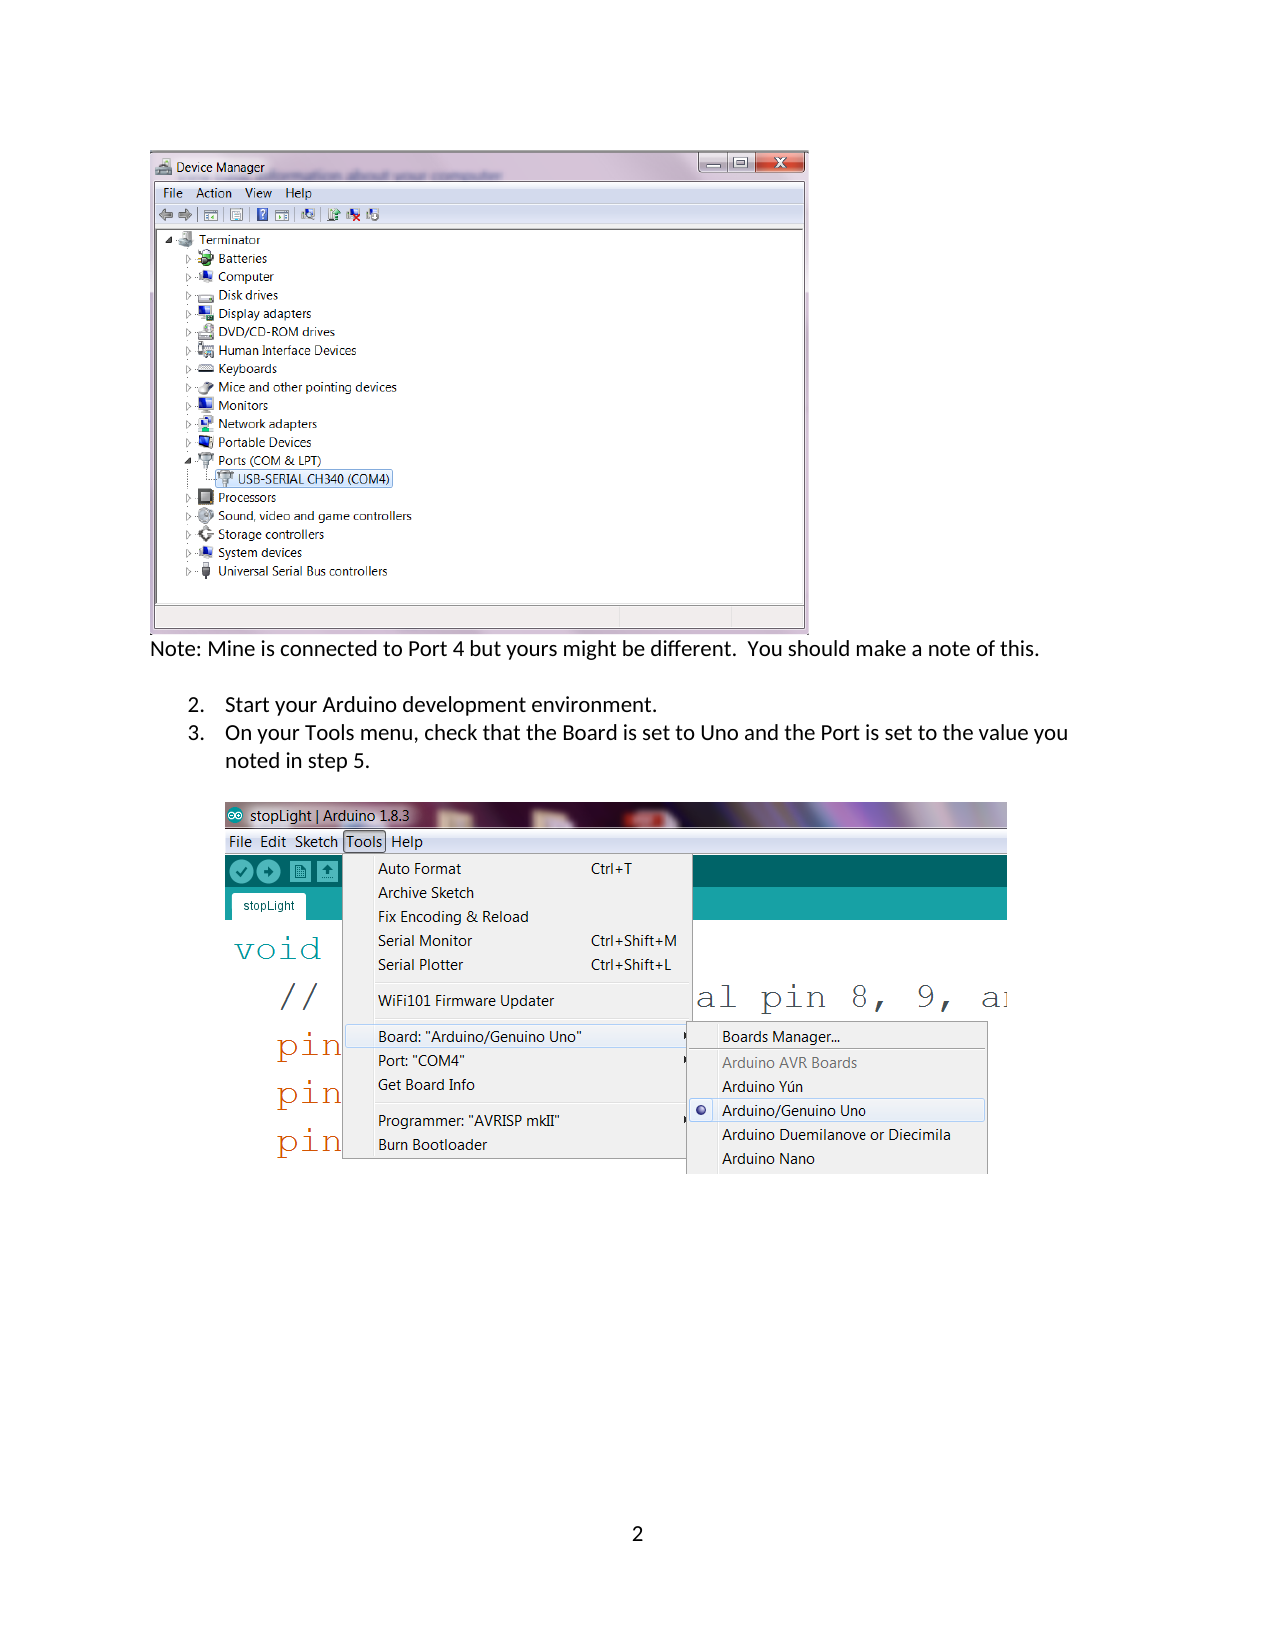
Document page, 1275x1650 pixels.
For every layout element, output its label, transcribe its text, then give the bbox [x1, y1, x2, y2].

list On your Tools menu, check that the Board is set to Uno and the Port is set to the value you noted in step 5. [187, 718, 1125, 774]
list Start your Arduino development environment. [187, 690, 1125, 718]
picture [150, 150, 809, 635]
picture [225, 802, 1007, 1174]
text Note: Mine is connected to Port 4 but yours might be different. You should make a note of this. [150, 634, 1125, 662]
